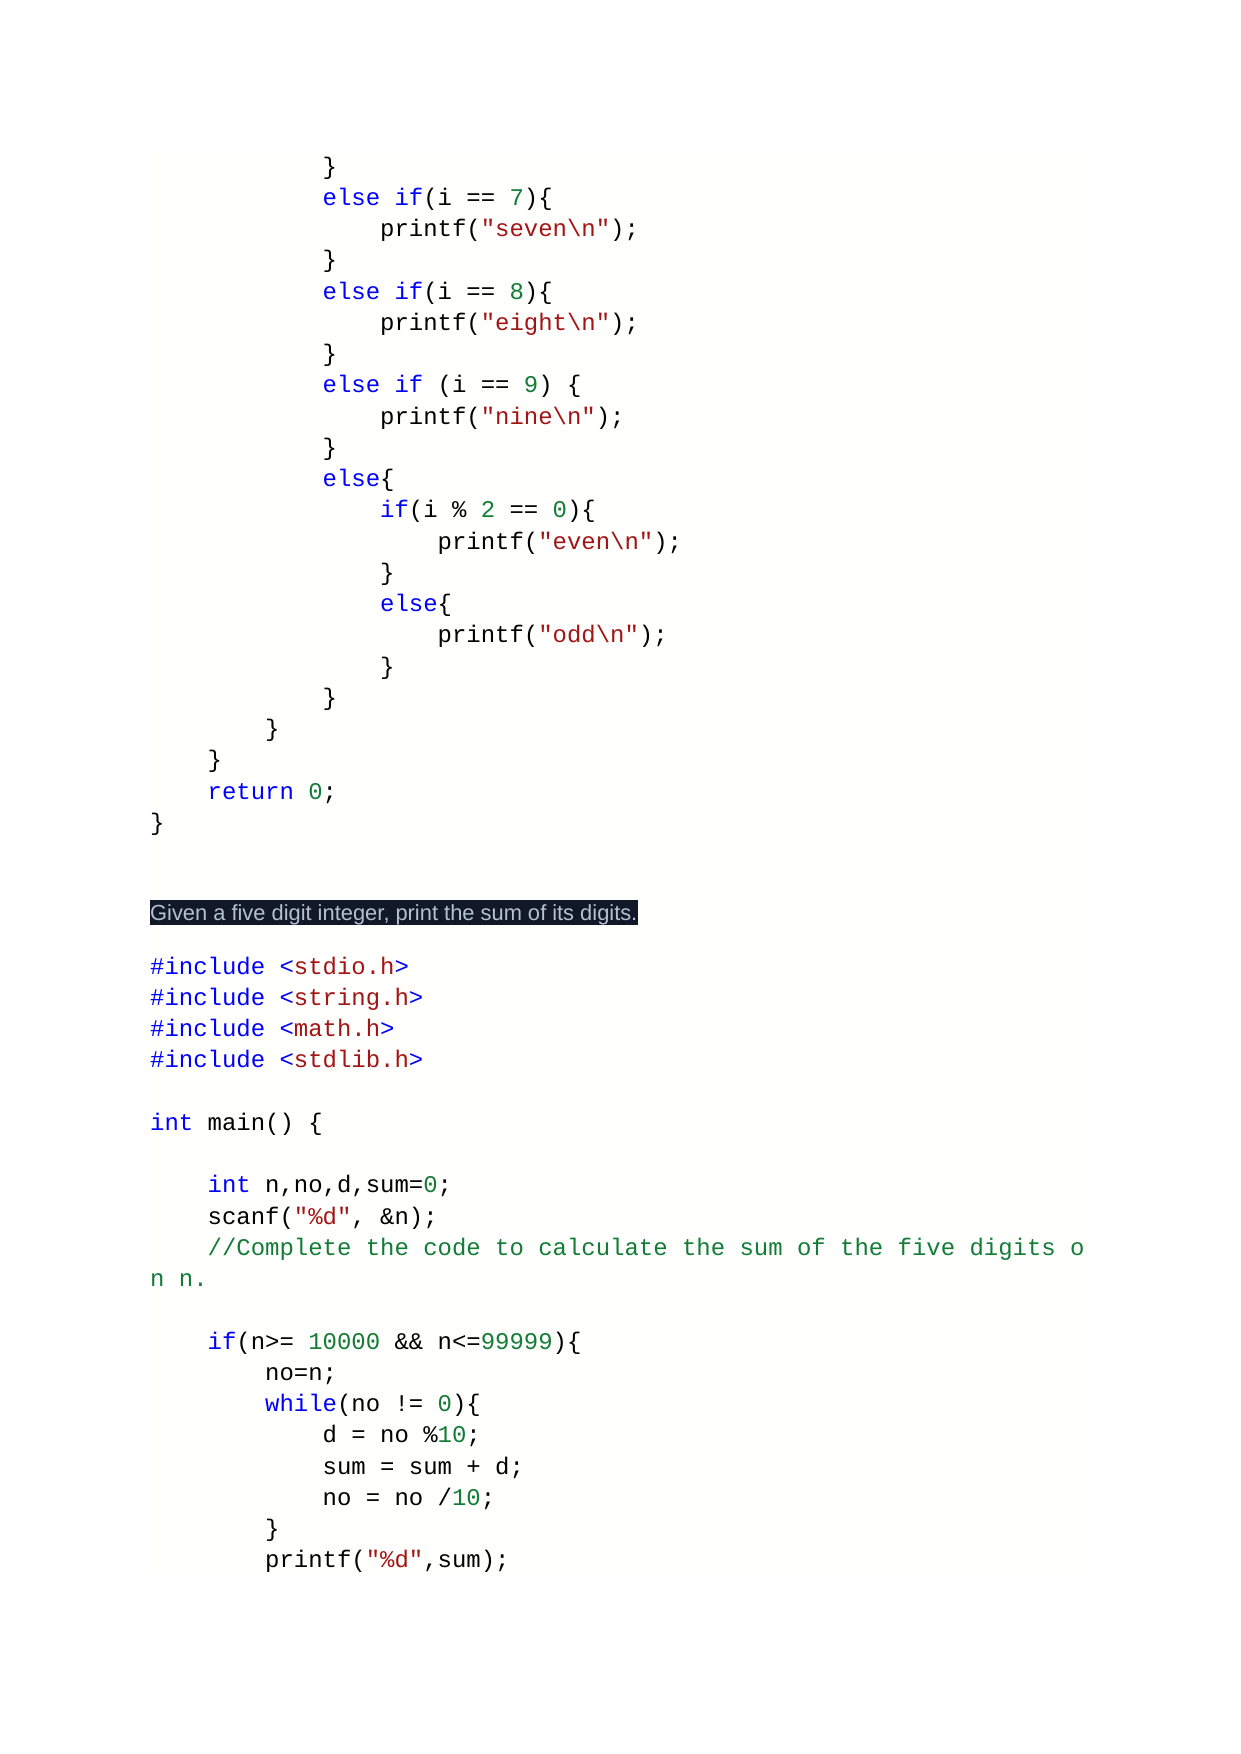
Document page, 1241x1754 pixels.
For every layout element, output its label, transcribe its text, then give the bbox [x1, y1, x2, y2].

text } [150, 244, 1090, 275]
text #include <string.h> [150, 981, 1090, 1012]
text } [150, 556, 1090, 587]
text while(no != 0){ [150, 1387, 1090, 1419]
text if(i % 2 == 0){ [150, 494, 1090, 525]
text else if(i == 7){ [150, 181, 1090, 212]
text } [150, 337, 1090, 369]
text sum = sum + d; [150, 1450, 1090, 1481]
text d = no %10; [150, 1419, 1090, 1450]
text else if(i == 8){ [150, 275, 1090, 306]
text no = no /10; [150, 1481, 1090, 1512]
text } [150, 712, 1090, 744]
text } [150, 150, 1090, 181]
text printf("seven\n"); [150, 212, 1090, 244]
text #include <stdlib.h> [150, 1044, 1090, 1075]
text scanf("%d", &n); [150, 1200, 1090, 1231]
text printf("even\n"); [150, 525, 1090, 556]
text } [150, 650, 1090, 681]
text else if (i == 9) { [150, 369, 1090, 400]
text printf("eight\n"); [150, 306, 1090, 337]
text printf("nine\n"); [150, 400, 1090, 431]
text } [150, 1512, 1090, 1544]
text int n,no,d,sum=0; [150, 1169, 1090, 1200]
text } [150, 744, 1090, 775]
text no=n; [150, 1356, 1090, 1387]
text Given a five digit integer, print the sum of its digits. [150, 894, 1090, 925]
text #include <stdio.h> [150, 950, 1090, 981]
text } [150, 806, 1090, 837]
text printf("odd\n"); [150, 619, 1090, 650]
text printf("%d",sum); [150, 1544, 1090, 1575]
text //Complete the code to calculate the sum of the five digits on n. [150, 1231, 1090, 1294]
text int main() { [150, 1106, 1090, 1137]
text else{ [150, 462, 1090, 494]
text else{ [150, 587, 1090, 619]
text #include <math.h> [150, 1012, 1090, 1044]
text } [150, 681, 1090, 712]
text } [150, 431, 1090, 462]
text if(n>= 10000 && n<=99999){ [150, 1325, 1090, 1356]
text return 0; [150, 775, 1090, 806]
